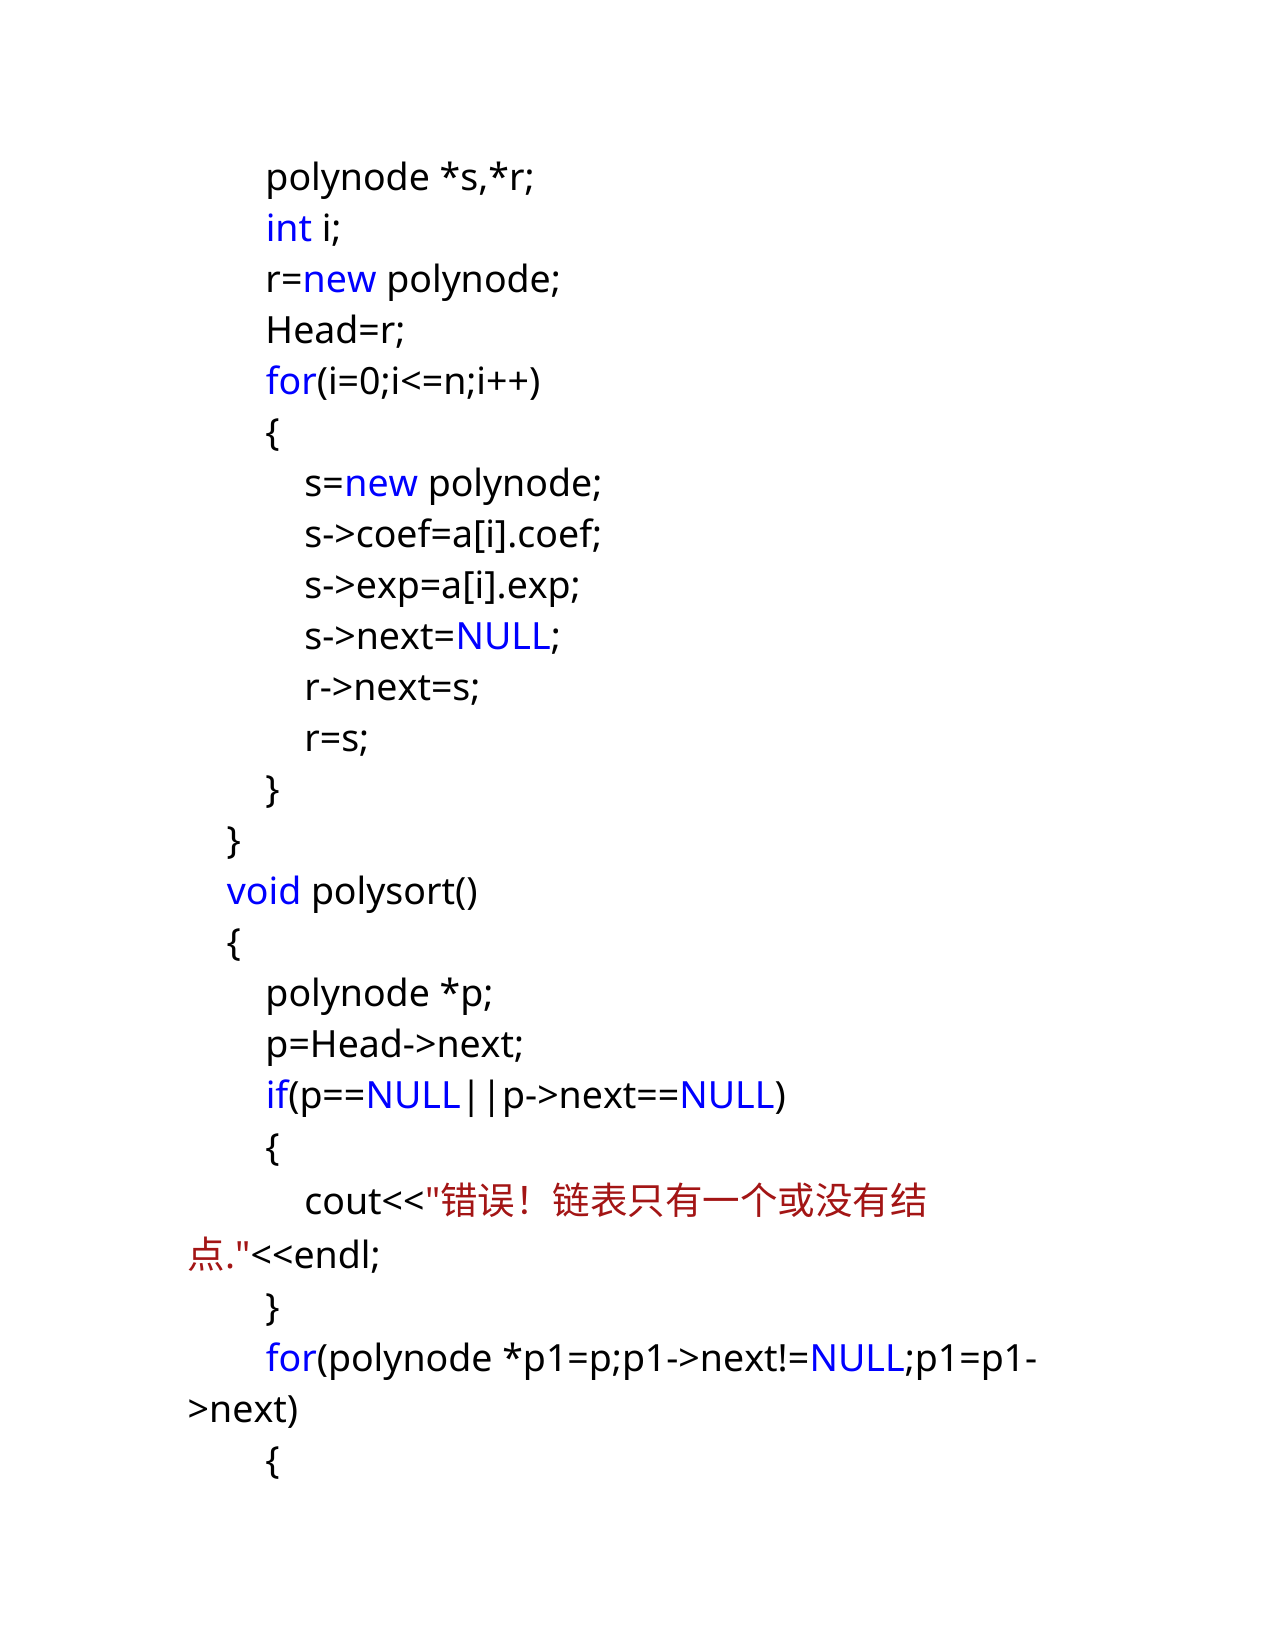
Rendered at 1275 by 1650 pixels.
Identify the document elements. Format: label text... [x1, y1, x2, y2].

text s->coef=a[i].coef; [187, 507, 1087, 558]
text p=Head->next; [187, 1018, 1087, 1069]
text cout<<"错误！链表只有一个或没有结点."<<endl; [187, 1171, 1087, 1280]
text s->exp=a[i].exp; [187, 558, 1087, 609]
text r=s; [187, 711, 1087, 762]
text for(i=0;i<=n;i++) [187, 354, 1087, 405]
text } [187, 813, 1087, 864]
text polynode *p; [187, 967, 1087, 1018]
text { [187, 405, 1087, 456]
text { [187, 1433, 1087, 1484]
text { [187, 1120, 1087, 1171]
text Head=r; [187, 303, 1087, 354]
text s->next=NULL; [187, 609, 1087, 660]
text } [187, 762, 1087, 813]
text { [187, 916, 1087, 967]
text void polysort() [187, 864, 1087, 916]
text for(polynode *p1=p;p1->next!=NULL;p1=p1->next) [187, 1331, 1087, 1433]
text if(p==NULL||p->next==NULL) [187, 1069, 1087, 1120]
text polynode *s,*r; [187, 150, 1087, 201]
text r=new polynode; [187, 252, 1087, 303]
text s=new polynode; [187, 456, 1087, 507]
text r->next=s; [187, 660, 1087, 711]
text } [187, 1280, 1087, 1331]
text int i; [187, 201, 1087, 252]
